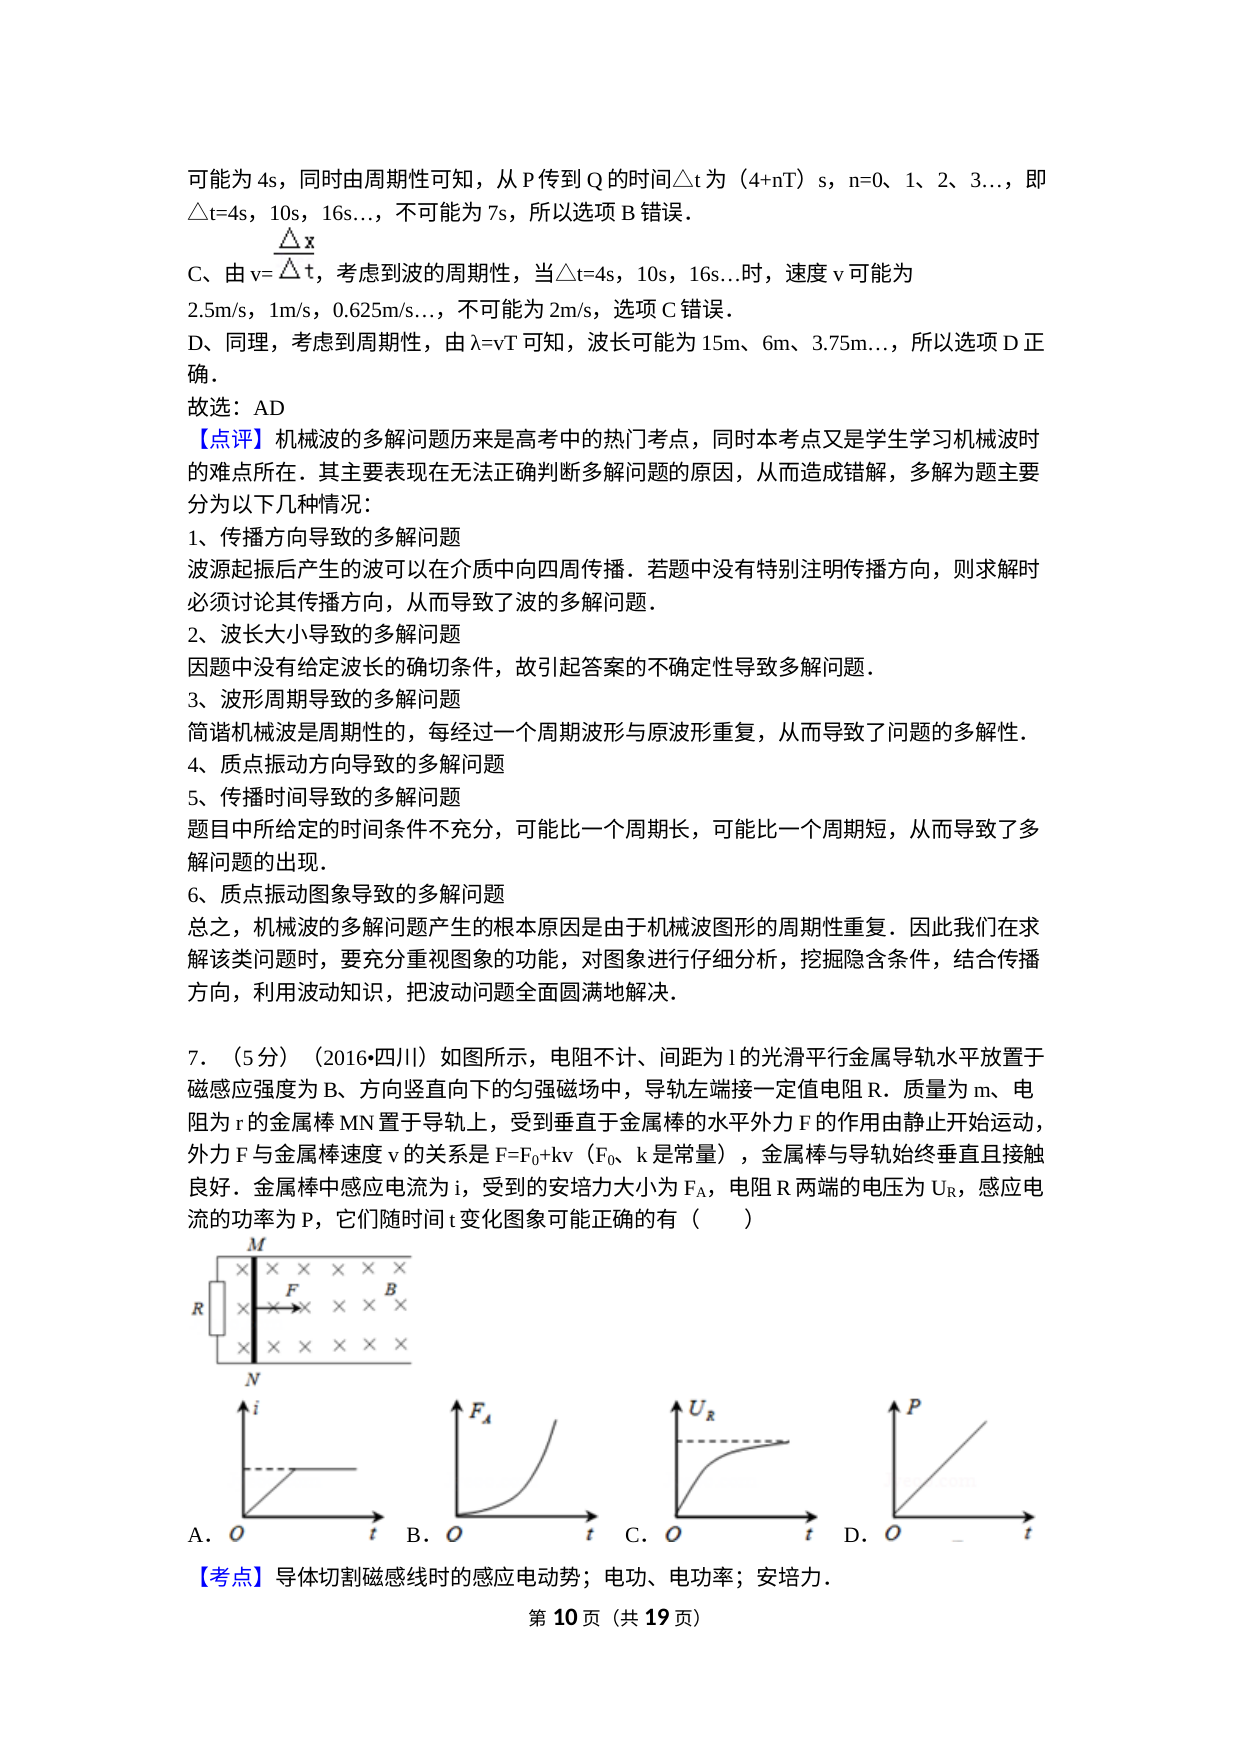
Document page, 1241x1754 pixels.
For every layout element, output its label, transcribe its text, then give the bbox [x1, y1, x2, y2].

text 4、质点振动方向导致的多解问题 [187, 747, 1053, 779]
text 【考点】导体切割磁感线时的感应电动势；电功、电功率；安培力．菁优网版权所有 [187, 1559, 1053, 1592]
picture [881, 1396, 1036, 1542]
text C、由v=，考虑到波的周期性，当△t=4s，10s，16s…时，速度v可能为2.5m/s，1m/s，0.625m/s…，不可能为2m/s，选项C错误． [187, 227, 1053, 324]
text 7．（5分）（2016•四川）如图所示，电阻不计、间距为l的光滑平行金属导轨水平放置于磁感应强度为B、方向竖直向下的匀强磁场中，导轨左端接一定值电阻R．质量为m、电阻为r的金属棒MN置于导轨上，受到垂直于金属棒的水平外力F的作用由静止开始运动，外力F与金属棒速度v的关系是F=F0+kv（F0、k是常量），金属棒与导轨始终垂直且接触良好．金属棒中感应电流为i，受到的安培力大小为FA，电阻R两端的电压为UR，感应电流的功率为P，它们随时间t变化图象可能正确的有（ ） [187, 1039, 1053, 1234]
text 因题中没有给定波长的确切条件，故引起答案的不确定性导致多解问题． [187, 649, 1053, 682]
text 总之，机械波的多解问题产生的根本原因是由于机械波图形的周期性重复．因此我们在求解该类问题时，要充分重视图象的功能，对图象进行仔细分析，挖掘隐含条件，结合传播方向，利用波动知识，把波动问题全面圆满地解决． [187, 909, 1053, 1007]
text 波源起振后产生的波可以在介质中向四周传播．若题中没有特别注明传播方向，则求解时必须讨论其传播方向，从而导致了波的多解问题． [187, 552, 1053, 617]
text 5、传播时间导致的多解问题 [187, 779, 1053, 812]
text 题目中所给定的时间条件不充分，可能比一个周期长，可能比一个周期短，从而导致了多解问题的出现． [187, 812, 1053, 877]
picture [187, 1234, 413, 1388]
text 6、质点振动图象导致的多解问题 [187, 877, 1053, 909]
text 【点评】机械波的多解问题历来是高考中的热门考点，同时本考点又是学生学习机械波时的难点所在．其主要表现在无法正确判断多解问题的原因，从而造成错解，多解为题主要分为以下几种情况： [187, 422, 1053, 519]
text 1、传播方向导致的多解问题 [187, 519, 1053, 552]
picture [225, 1396, 385, 1542]
text D、同理，考虑到周期性，由λ=vT可知，波长可能为15m、6m、3.75m…，所以选项D正确． [187, 324, 1053, 389]
picture [442, 1396, 599, 1542]
text 2、波长大小导致的多解问题 [187, 617, 1053, 649]
text 简谐机械波是周期性的，每经过一个周期波形与原波形重复，从而导致了问题的多解性． [187, 714, 1053, 747]
text 3、波形周期导致的多解问题 [187, 682, 1053, 714]
picture [661, 1396, 818, 1542]
text 故选：AD [187, 389, 1053, 422]
picture [273, 226, 315, 282]
